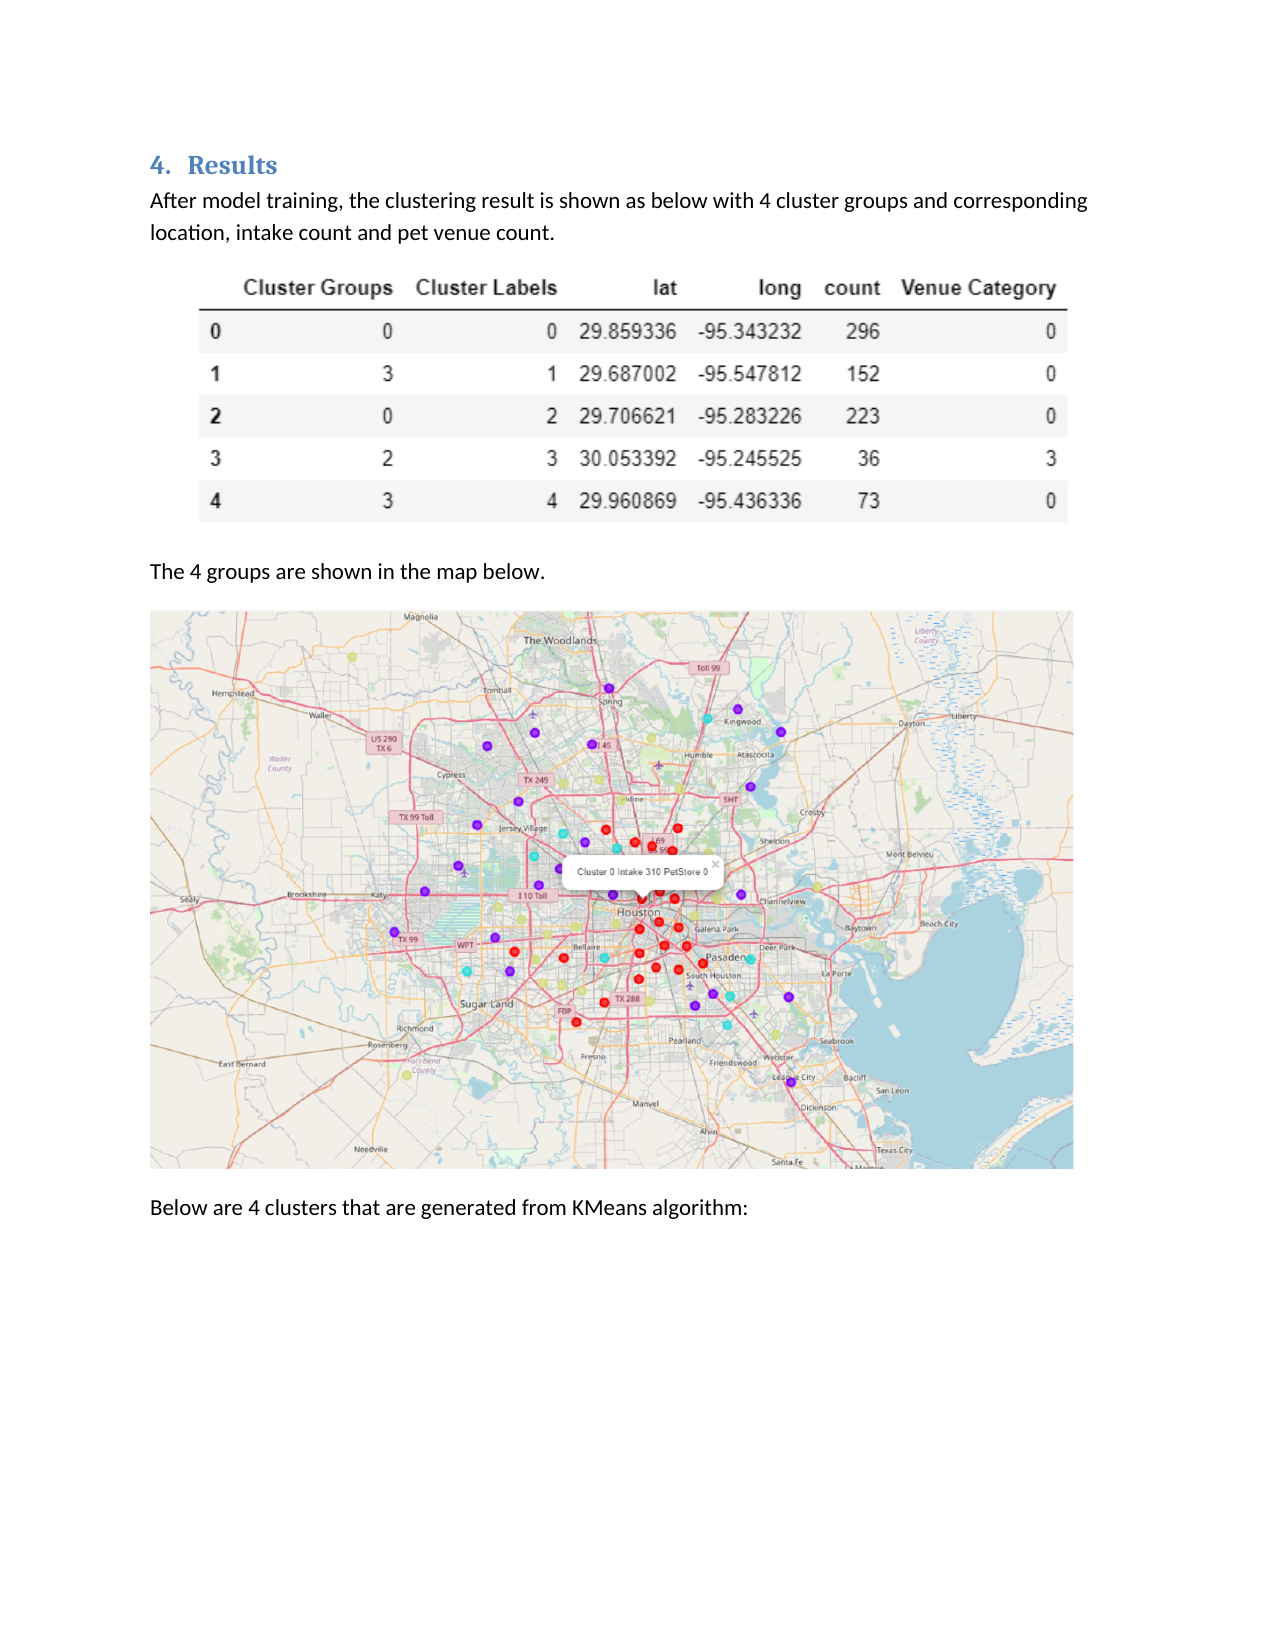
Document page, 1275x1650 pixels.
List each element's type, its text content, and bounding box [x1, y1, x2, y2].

picture [150, 610, 1074, 1169]
text Below are 4 clusters that are generated from KMeans algorithm: [150, 1193, 1125, 1221]
subtitle Results [150, 150, 1125, 181]
text After model training, the clustering result is shown as below with 4 cluster groups and corresponding location, intake count and pet venue count. [150, 186, 1125, 246]
picture [190, 271, 1085, 532]
text The 4 groups are shown in the map below. [150, 557, 1125, 585]
